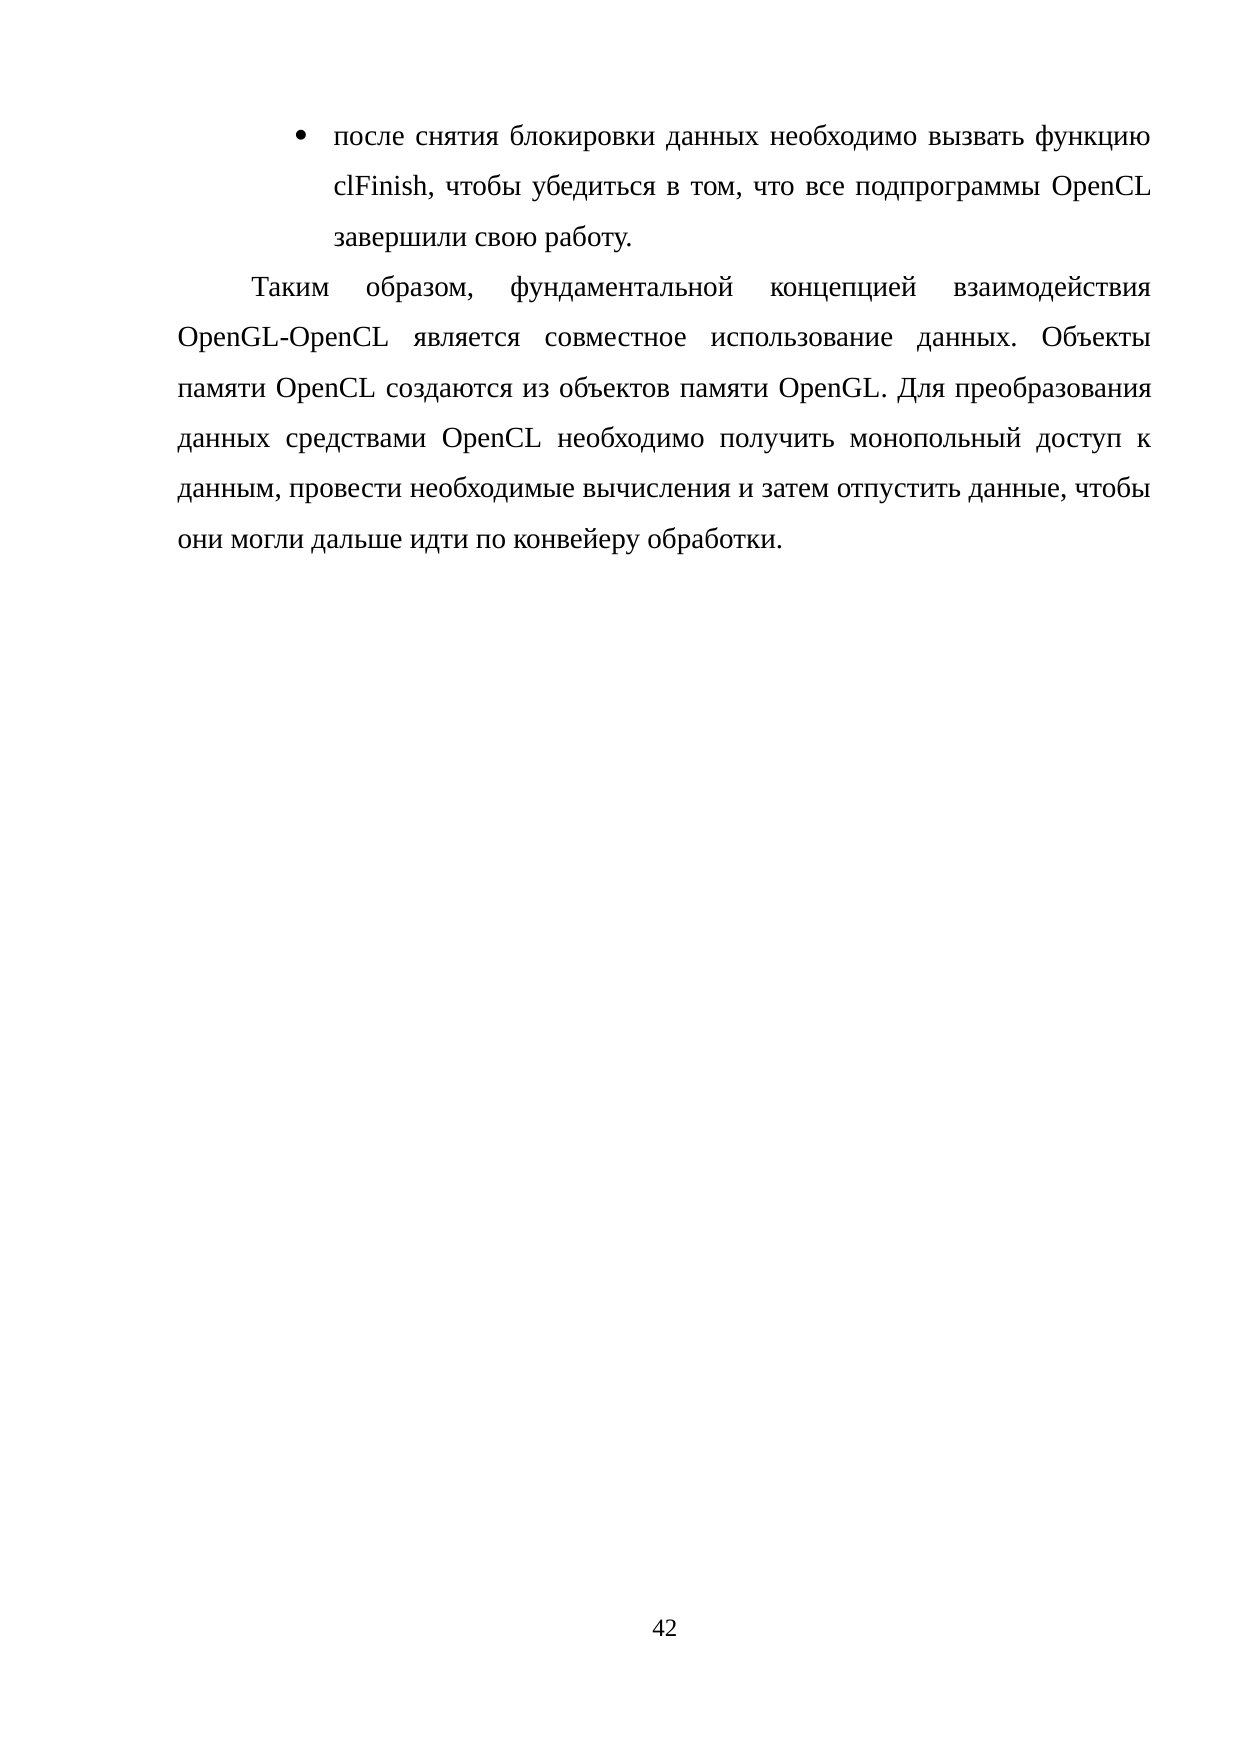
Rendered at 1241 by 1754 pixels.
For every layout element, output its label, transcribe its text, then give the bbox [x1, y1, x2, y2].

list после снятия блокировки данных необходимо вызвать функцию clFinish, чтобы убедиться в том, что все подпрограммы OpenCL завершили свою работу. [296, 118, 1152, 252]
text Таким образом, фундаментальной концепцией взаимодействия OpenGL-OpenCL является совместное использование данных. Объекты памяти OpenCL создаются из объектов памяти OpenGL. Для преобразования данных средствами OpenCL необходимо получить монопольный доступ к данным, провести необходимые вычисления и затем отпустить данные, чтобы они могли дальше идти по конвейеру обработки. [177, 269, 1152, 554]
